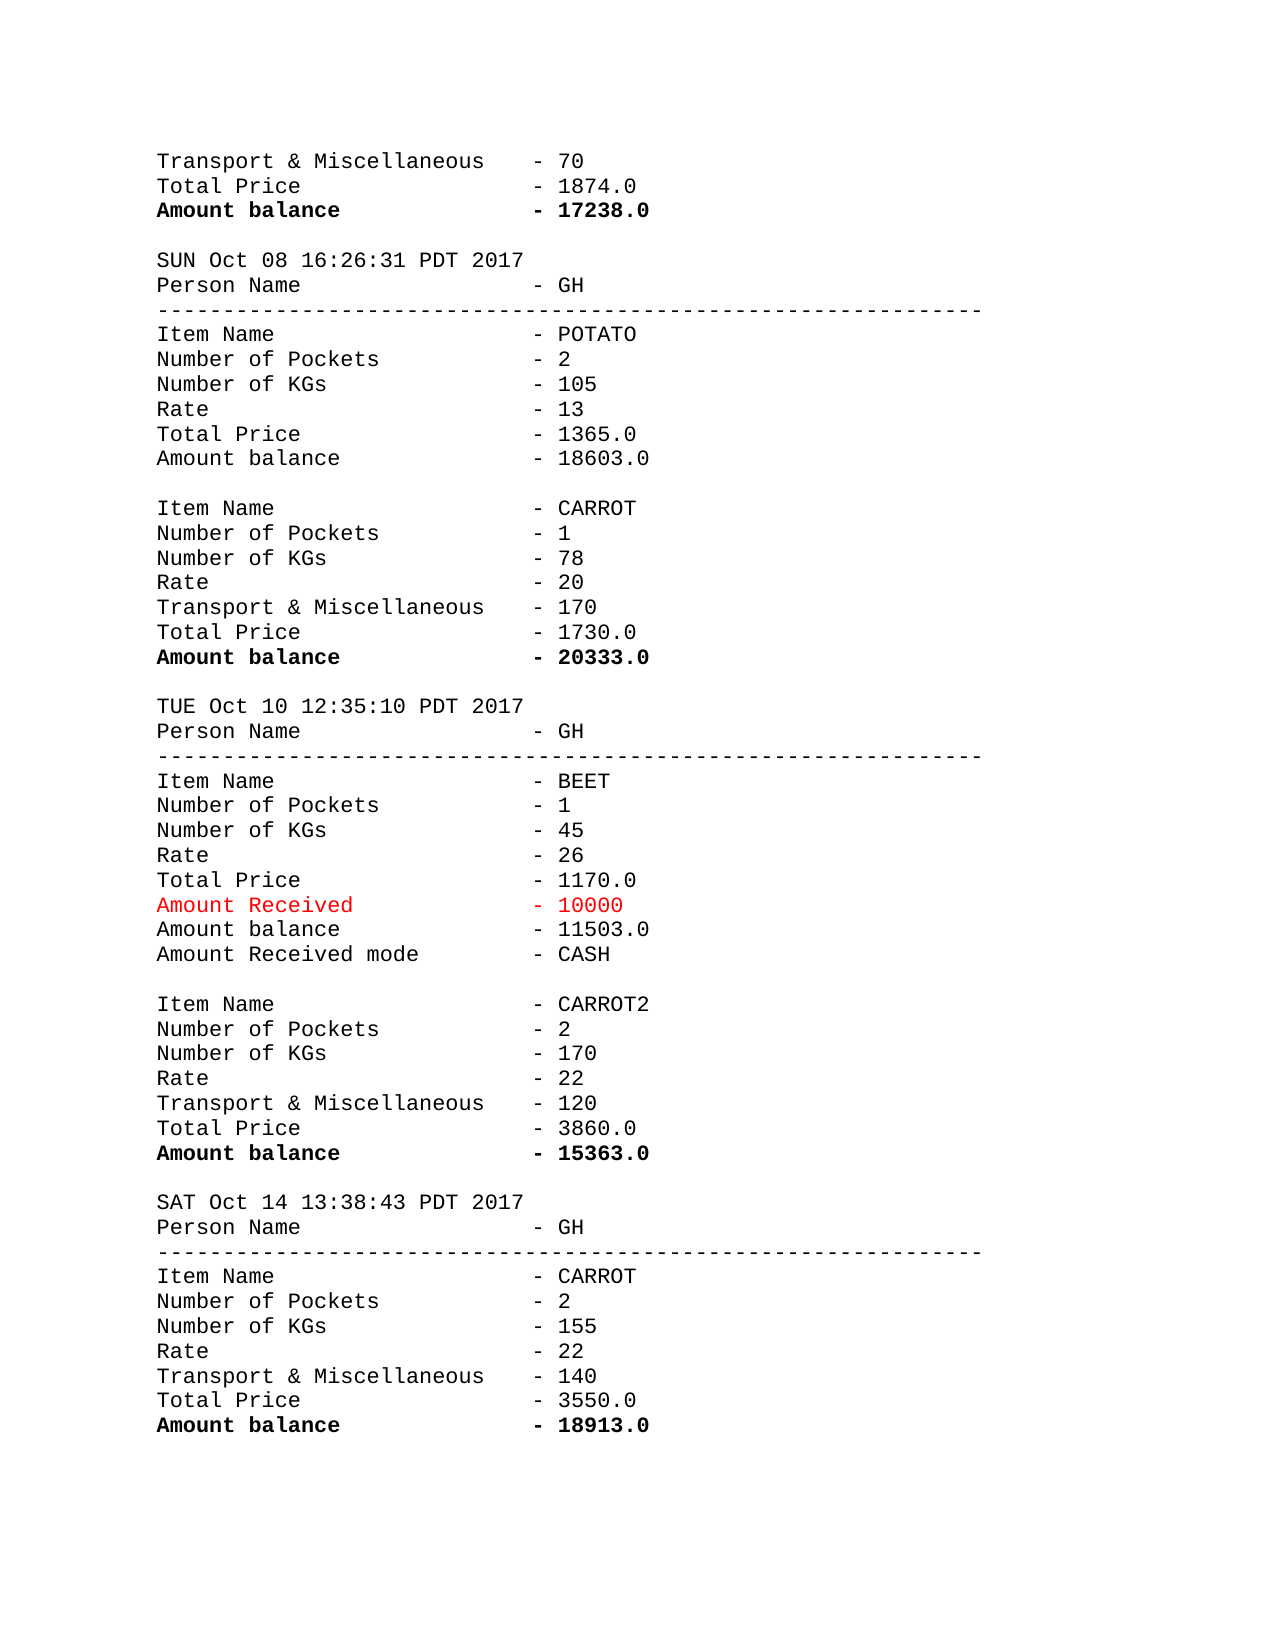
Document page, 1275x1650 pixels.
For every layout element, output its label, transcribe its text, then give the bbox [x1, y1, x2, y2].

text Number of Pockets - 1 [156, 522, 1118, 547]
text Rate - 22 [156, 1067, 1118, 1092]
text Amount balance - 18603.0 [156, 447, 1118, 472]
text Rate - 20 [156, 571, 1118, 596]
text SUN Oct 08 16:26:31 PDT 2017 [156, 249, 1118, 274]
text Item Name - CARROT2 [156, 993, 1118, 1018]
text Number of KGs - 170 [156, 1042, 1118, 1067]
text Number of KGs - 45 [156, 819, 1118, 844]
text Total Price - 1170.0 [156, 869, 1118, 894]
text Transport & Miscellaneous - 140 [156, 1365, 1118, 1389]
text Item Name - BEET [156, 770, 1118, 794]
text Number of Pockets - 2 [156, 1018, 1118, 1042]
text Number of Pockets - 2 [156, 348, 1118, 373]
text Person Name - GH [156, 274, 1118, 299]
text Amount balance - 11503.0 [156, 918, 1118, 943]
text Number of Pockets - 2 [156, 1290, 1118, 1315]
text Amount balance - 20333.0 [156, 646, 1118, 671]
text Rate - 13 [156, 398, 1118, 423]
text --------------------------------------------------------------- [156, 299, 1118, 323]
text Number of KGs - 155 [156, 1315, 1118, 1340]
text --------------------------------------------------------------- [156, 1241, 1118, 1266]
text Total Price - 1365.0 [156, 423, 1118, 447]
text SAT Oct 14 13:38:43 PDT 2017 [156, 1191, 1118, 1216]
text Amount Received mode - CASH [156, 943, 1118, 968]
text Item Name - CARROT [156, 1266, 1118, 1290]
text Amount Received - 10000 [156, 894, 1118, 918]
text Rate - 26 [156, 844, 1118, 869]
text Total Price - 1730.0 [156, 621, 1118, 646]
text Item Name - CARROT [156, 497, 1118, 522]
text Amount balance - 17238.0 [156, 199, 1118, 224]
text Transport & Miscellaneous - 170 [156, 596, 1118, 621]
text Transport & Miscellaneous - 70 [156, 150, 1118, 175]
text Total Price - 3550.0 [156, 1389, 1118, 1414]
text Number of Pockets - 1 [156, 794, 1118, 819]
text Item Name - POTATO [156, 323, 1118, 348]
text Amount balance - 15363.0 [156, 1142, 1118, 1166]
text Number of KGs - 78 [156, 547, 1118, 571]
text Amount balance - 18913.0 [156, 1414, 1118, 1439]
text Rate - 22 [156, 1340, 1118, 1365]
text Total Price - 3860.0 [156, 1117, 1118, 1142]
text Total Price - 1874.0 [156, 175, 1118, 199]
text TUE Oct 10 12:35:10 PDT 2017 [156, 695, 1118, 720]
text Transport & Miscellaneous - 120 [156, 1092, 1118, 1117]
text Person Name - GH [156, 720, 1118, 745]
text Number of KGs - 105 [156, 373, 1118, 398]
text --------------------------------------------------------------- [156, 745, 1118, 770]
text Person Name - GH [156, 1216, 1118, 1241]
